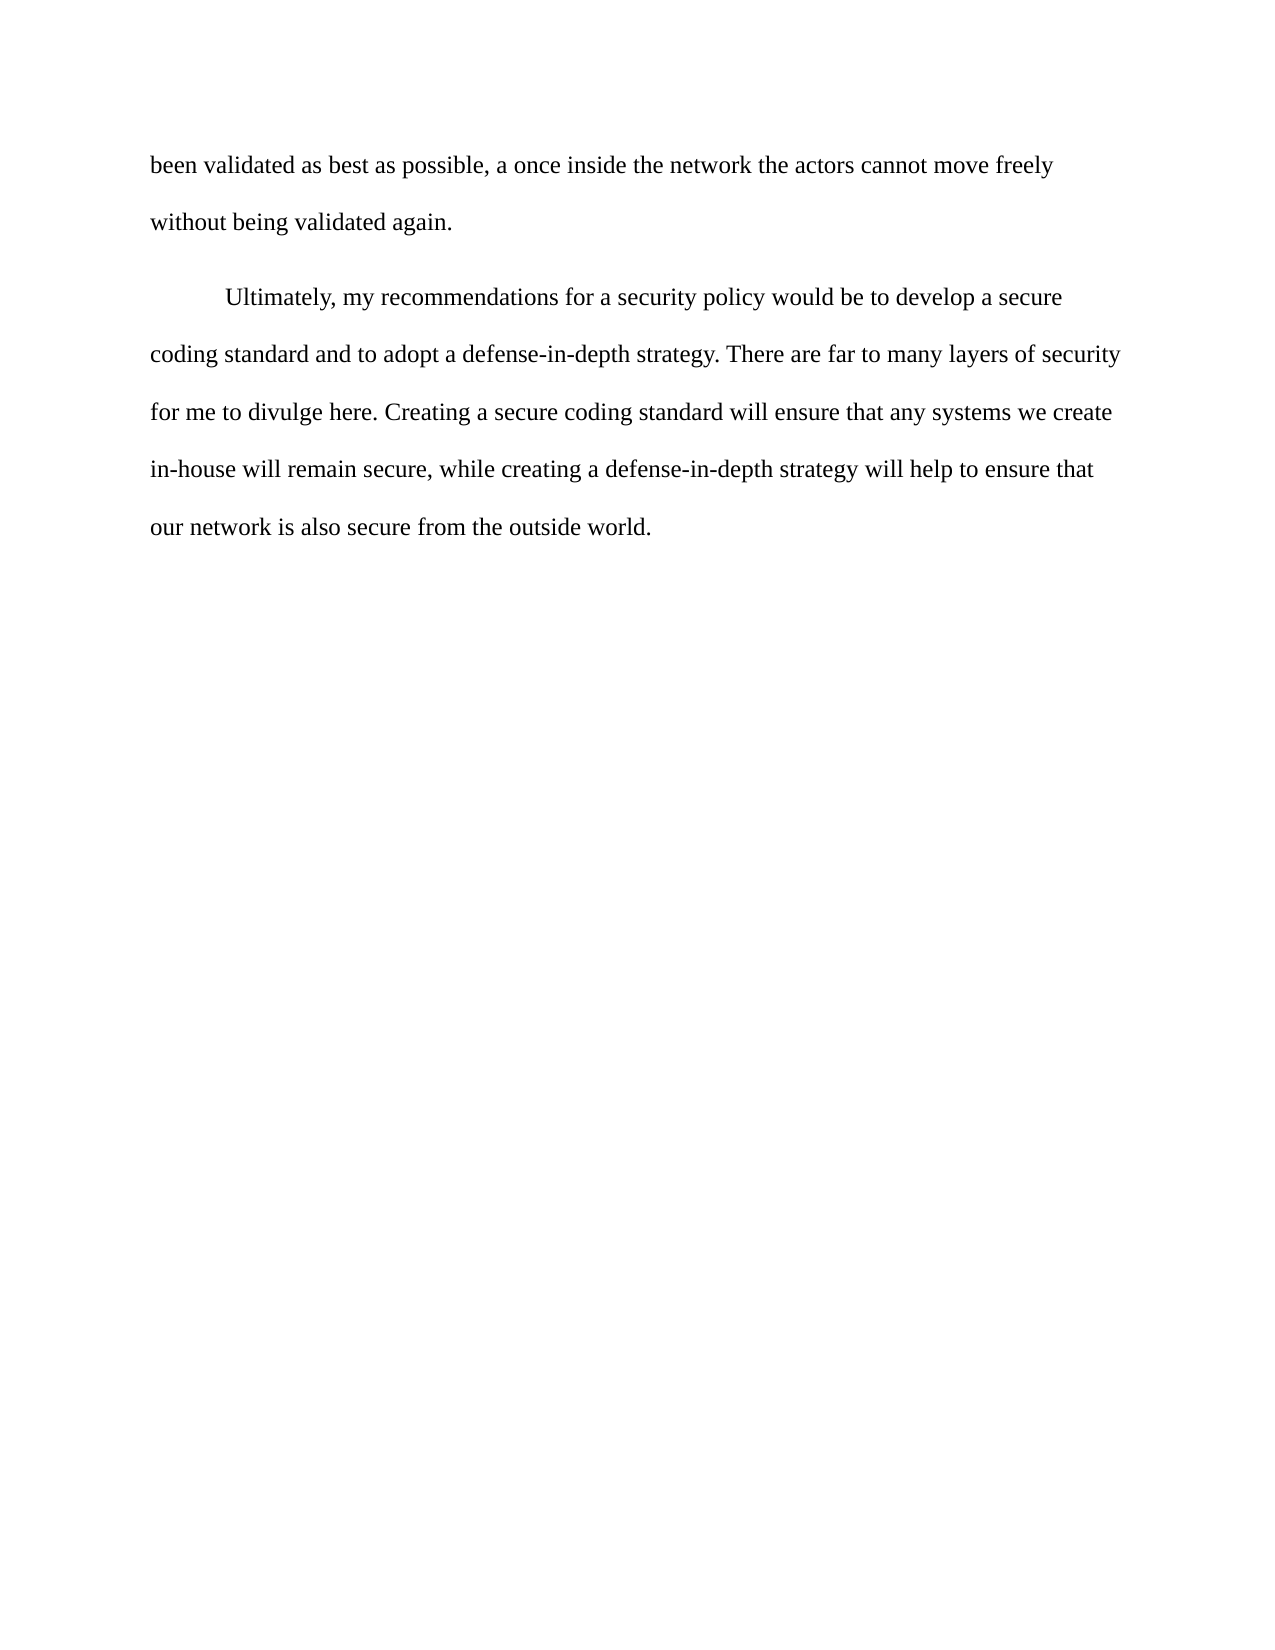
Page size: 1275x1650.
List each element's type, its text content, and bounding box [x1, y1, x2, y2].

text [150, 150, 1125, 236]
text Ultimately, my recommendations for a security policy would be to develop a secure coding standard and to adopt a defense-in-depth strategy. There are far to many layers of security for me to divulge here. Creating a secure coding standard will ensure that any systems we create in-house will remain secure, while creating a defense-in-depth strategy will help to ensure that our network is also secure from the outside world. [150, 282, 1125, 540]
